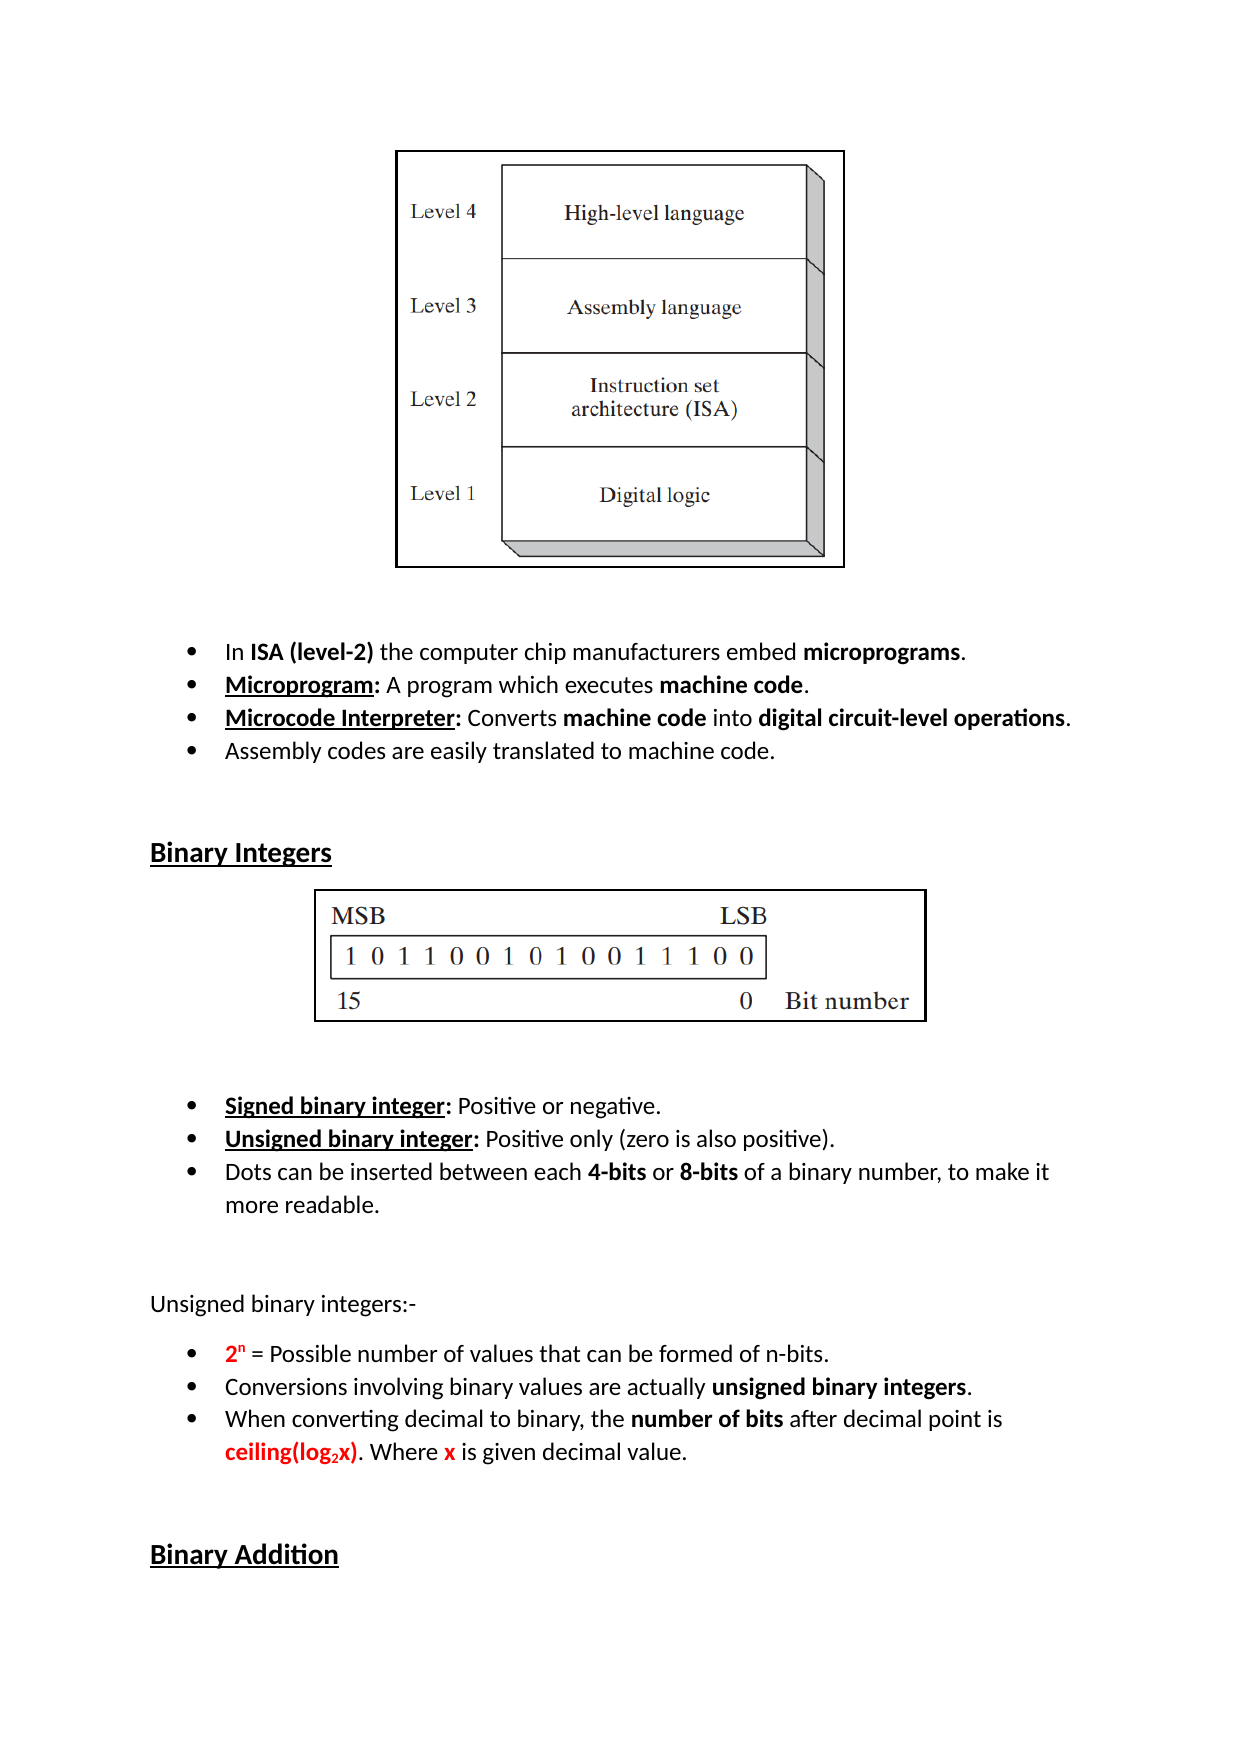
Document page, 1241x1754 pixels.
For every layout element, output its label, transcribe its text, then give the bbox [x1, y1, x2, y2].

text Unsigned binary integers:- [150, 1288, 1090, 1319]
text Binary Integers [150, 834, 1090, 870]
list Unsigned binary integer: Positive only (zero is also positive). [187, 1123, 1090, 1154]
list Microcode Interpreter: Converts machine code into digital circuit-level operations. [187, 702, 1090, 733]
list Dots can be inserted between each 4-bits or 8-bits of a binary number, to make it more readable. [187, 1156, 1090, 1219]
list Conversions involving binary values are actually unsigned binary integers. [187, 1371, 1090, 1401]
picture [398, 152, 843, 566]
list 2n = Possible number of values that can be formed of n-bits. [187, 1338, 1090, 1368]
list In ISA (level-2) the computer chip manufacturers embed microprograms. [187, 636, 1090, 667]
text Binary Addition [150, 1536, 1090, 1571]
list When converting decimal to binary, the number of bits after decimal point is ceiling(log2x). Where x is given decimal value. [187, 1404, 1090, 1467]
picture [316, 891, 924, 1020]
list Assembly codes are easily translated to machine code. [187, 735, 1090, 766]
list Microprogram: A program which executes machine code. [187, 669, 1090, 700]
list Signed binary integer: Positive or negative. [187, 1090, 1090, 1121]
